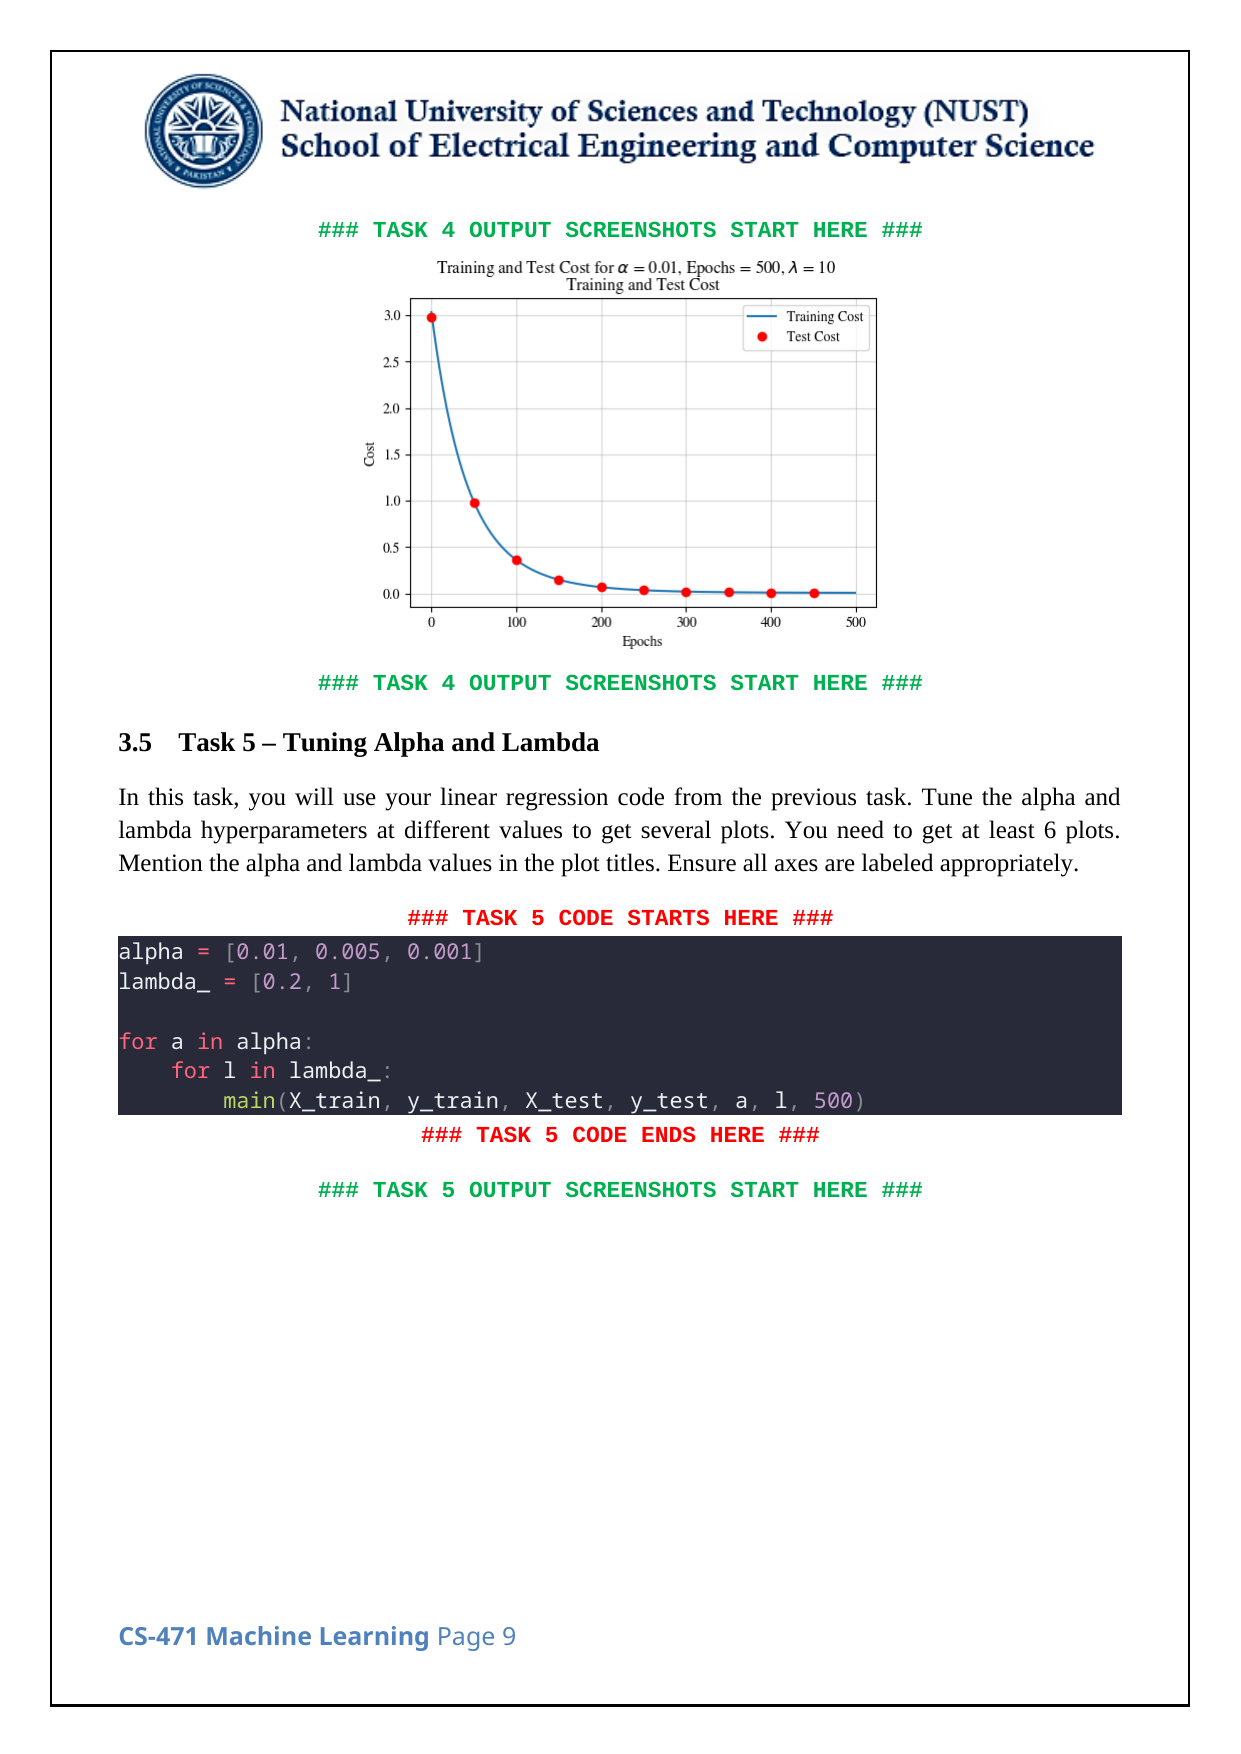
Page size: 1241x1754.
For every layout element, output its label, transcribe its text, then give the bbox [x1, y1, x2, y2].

text ### TASK 4 OUTPUT SCREENSHOTS START HERE ### [118, 671, 1122, 697]
text alpha = [0.01, 0.005, 0.001] [118, 936, 1122, 966]
text lambda_ = [0.2, 1] [118, 966, 1122, 996]
text ### TASK 5 CODE ENDS HERE ### [118, 1123, 1122, 1149]
text main(X_train, y_train, X_test, y_test, a, l, 500) [118, 1085, 1122, 1115]
picture [354, 248, 886, 659]
text for a in alpha: [118, 1026, 1122, 1056]
text for l in lambda_: [118, 1056, 1122, 1085]
picture [132, 68, 1108, 199]
text ### TASK 4 OUTPUT SCREENSHOTS START HERE ### [118, 219, 1122, 245]
text ### TASK 5 OUTPUT SCREENSHOTS START HERE ### [118, 1178, 1122, 1204]
subtitle Task 5 – Tuning Alpha and Lambda [118, 726, 1122, 757]
text In this task, you will use your linear regression code from the previous task. Tune the alpha and lambda hyperparameters at different values to get several plots. You need to get at least 6 plots. Mention the alpha and lambda values in the plot titles. Ensure all axes are labeled appropriately. [118, 782, 1122, 877]
text ### TASK 5 CODE STARTS HERE ### [118, 907, 1122, 932]
